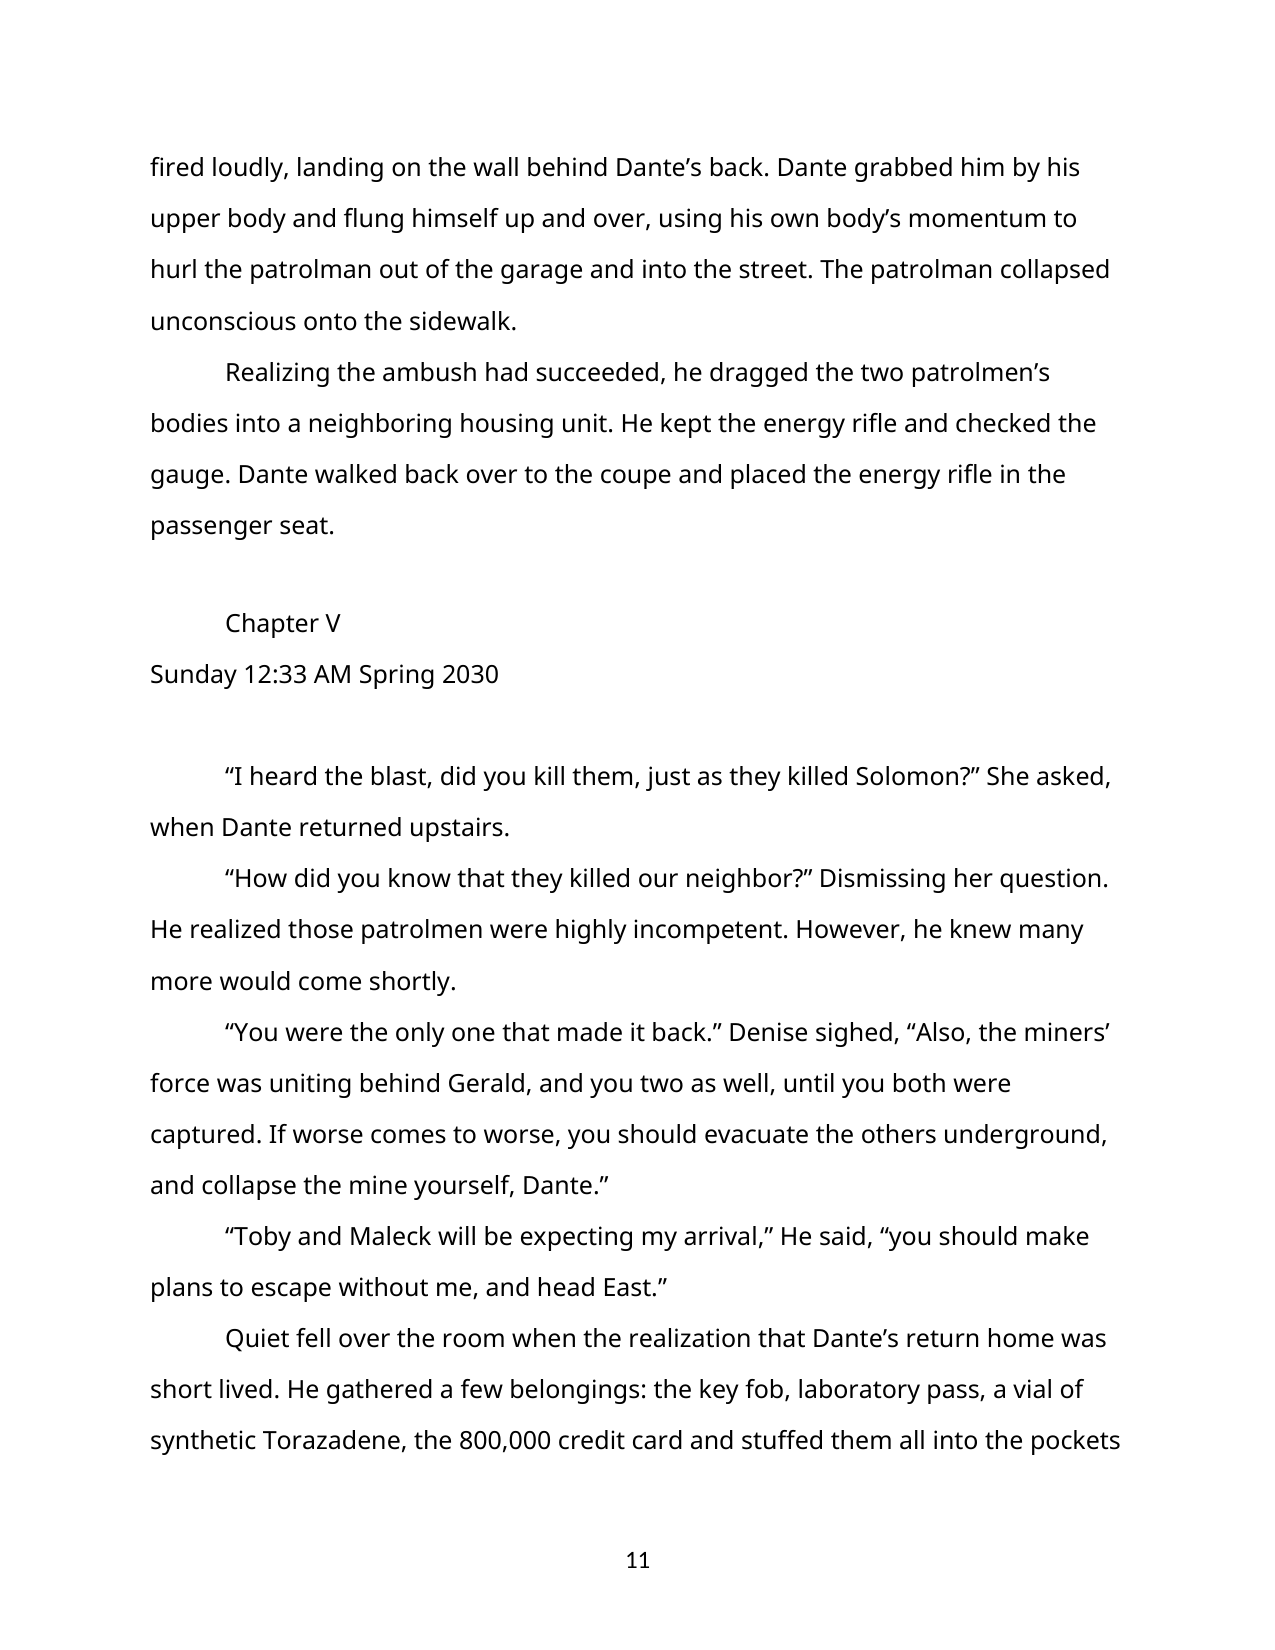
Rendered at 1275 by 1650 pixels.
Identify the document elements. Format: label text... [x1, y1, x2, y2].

text “Toby and Maleck will be expecting my arrival,” He said, “you should make plans to escape without me, and head East.” [150, 1218, 1125, 1303]
text “I heard the blast, did you kill them, just as they killed Solomon?” She asked, when Dante returned upstairs. [150, 759, 1125, 844]
text Sunday 12:33 AM Spring 2030 [150, 657, 1125, 691]
text “You were the only one that made it back.” Denise sighed, “Also, the miners’ force was uniting behind Gerald, and you two as well, until you both were captured. If worse comes to worse, you should evacuate the others underground, and collapse the mine yourself, Dante.” [150, 1014, 1125, 1201]
text Realizing the ambush had succeeded, he dragged the two patrolmen’s bodies into a neighboring housing unit. He kept the energy rifle and checked the gauge. Dante walked back over to the coupe and placed the energy rifle in the passenger seat. [150, 354, 1125, 541]
text Chapter V [150, 606, 1125, 640]
text “How did you know that they killed our neighbor?” Dismissing her question. He realized those patrolmen were highly incompetent. However, he knew many more would come shortly. [150, 861, 1125, 997]
